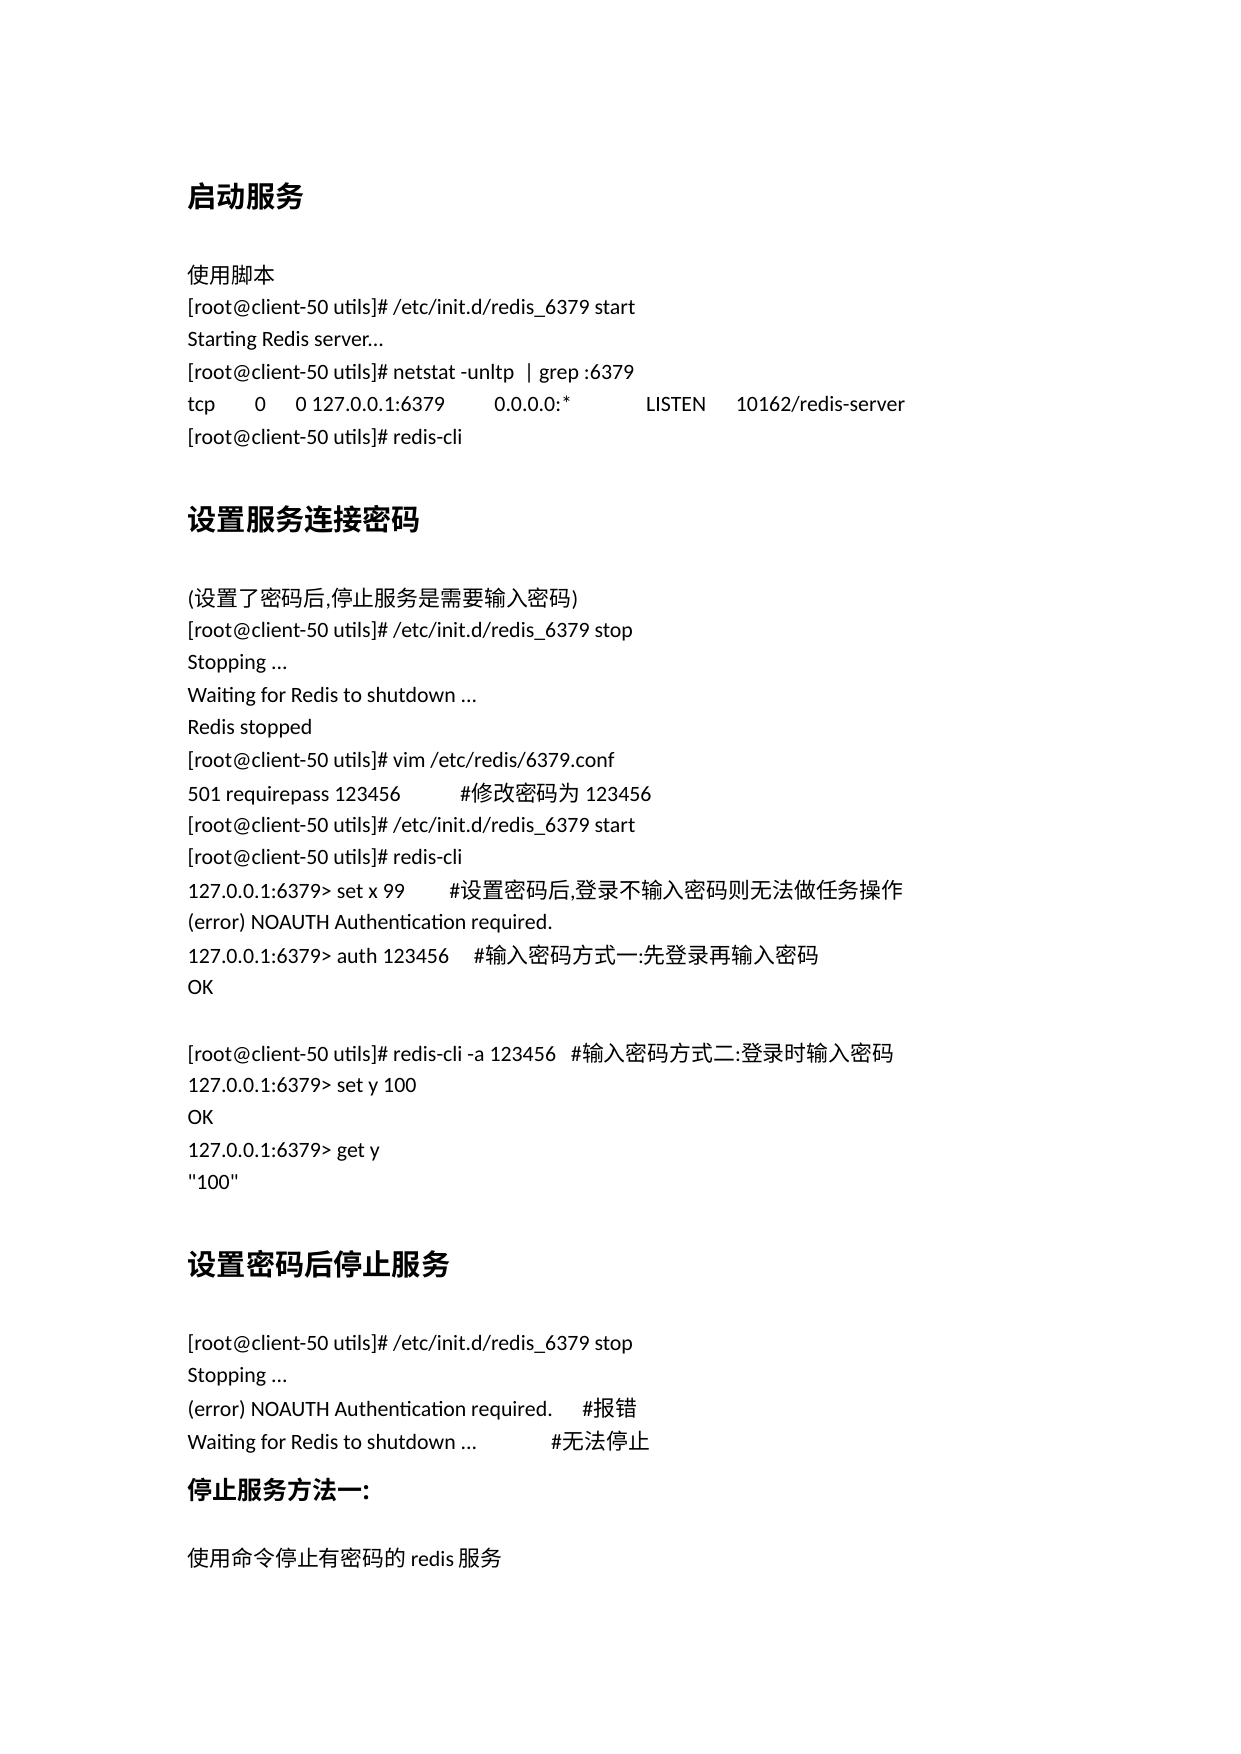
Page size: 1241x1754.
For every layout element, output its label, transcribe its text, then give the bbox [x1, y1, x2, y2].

subtitle 设置服务连接密码 [187, 485, 1053, 550]
list [root@client-50 utils]# /etc/init.d/redis_6379 start [187, 290, 1053, 322]
list Redis stopped [187, 710, 1053, 743]
list "100" [187, 1165, 1053, 1198]
list [root@client-50 utils]# redis-cli -a 123456 #输入密码方式二:登录时输入密码 [187, 1035, 1053, 1068]
list 127.0.0.1:6379> get y [187, 1133, 1053, 1165]
list Stopping ... [187, 645, 1053, 678]
list [root@client-50 utils]# netstat -unltp | grep :6379 [187, 355, 1053, 387]
list Stopping ... [187, 1358, 1053, 1391]
list Waiting for Redis to shutdown ... #无法停止 [187, 1423, 1053, 1456]
list Waiting for Redis to shutdown ... [187, 678, 1053, 710]
list 127.0.0.1:6379> auth 123456 #输入密码方式一:先登录再输入密码 [187, 938, 1053, 970]
list OK [187, 1100, 1053, 1133]
text 使用脚本 [187, 257, 1053, 290]
text 使用命令停止有密码的redis服务 [187, 1541, 1053, 1573]
list (error) NOAUTH Authentication required. #报错 [187, 1391, 1053, 1423]
list OK [187, 970, 1053, 1003]
subtitle 设置密码后停止服务 [187, 1230, 1053, 1295]
subtitle 启动服务 [187, 162, 1053, 227]
list [root@client-50 utils]# vim /etc/redis/6379.conf [187, 743, 1053, 775]
list 127.0.0.1:6379> set y 100 [187, 1068, 1053, 1100]
list [root@client-50 utils]# /etc/init.d/redis_6379 stop [187, 1326, 1053, 1358]
list Starting Redis server... [187, 322, 1053, 355]
list [root@client-50 utils]# redis-cli [187, 840, 1053, 873]
subtitle 停止服务方法一: [187, 1456, 1053, 1521]
list [root@client-50 utils]# redis-cli [187, 420, 1053, 452]
list (error) NOAUTH Authentication required. [187, 905, 1053, 938]
list [root@client-50 utils]# /etc/init.d/redis_6379 start [187, 808, 1053, 840]
list (设置了密码后,停止服务是需要输入密码) [187, 580, 1053, 613]
list 127.0.0.1:6379> set x 99 #设置密码后,登录不输入密码则无法做任务操作 [187, 873, 1053, 905]
list [root@client-50 utils]# /etc/init.d/redis_6379 stop [187, 613, 1053, 645]
list 501 requirepass 123456 #修改密码为123456 [187, 775, 1053, 808]
list tcp 0 0 127.0.0.1:6379 0.0.0.0:* LISTEN 10162/redis-server [187, 387, 1053, 420]
